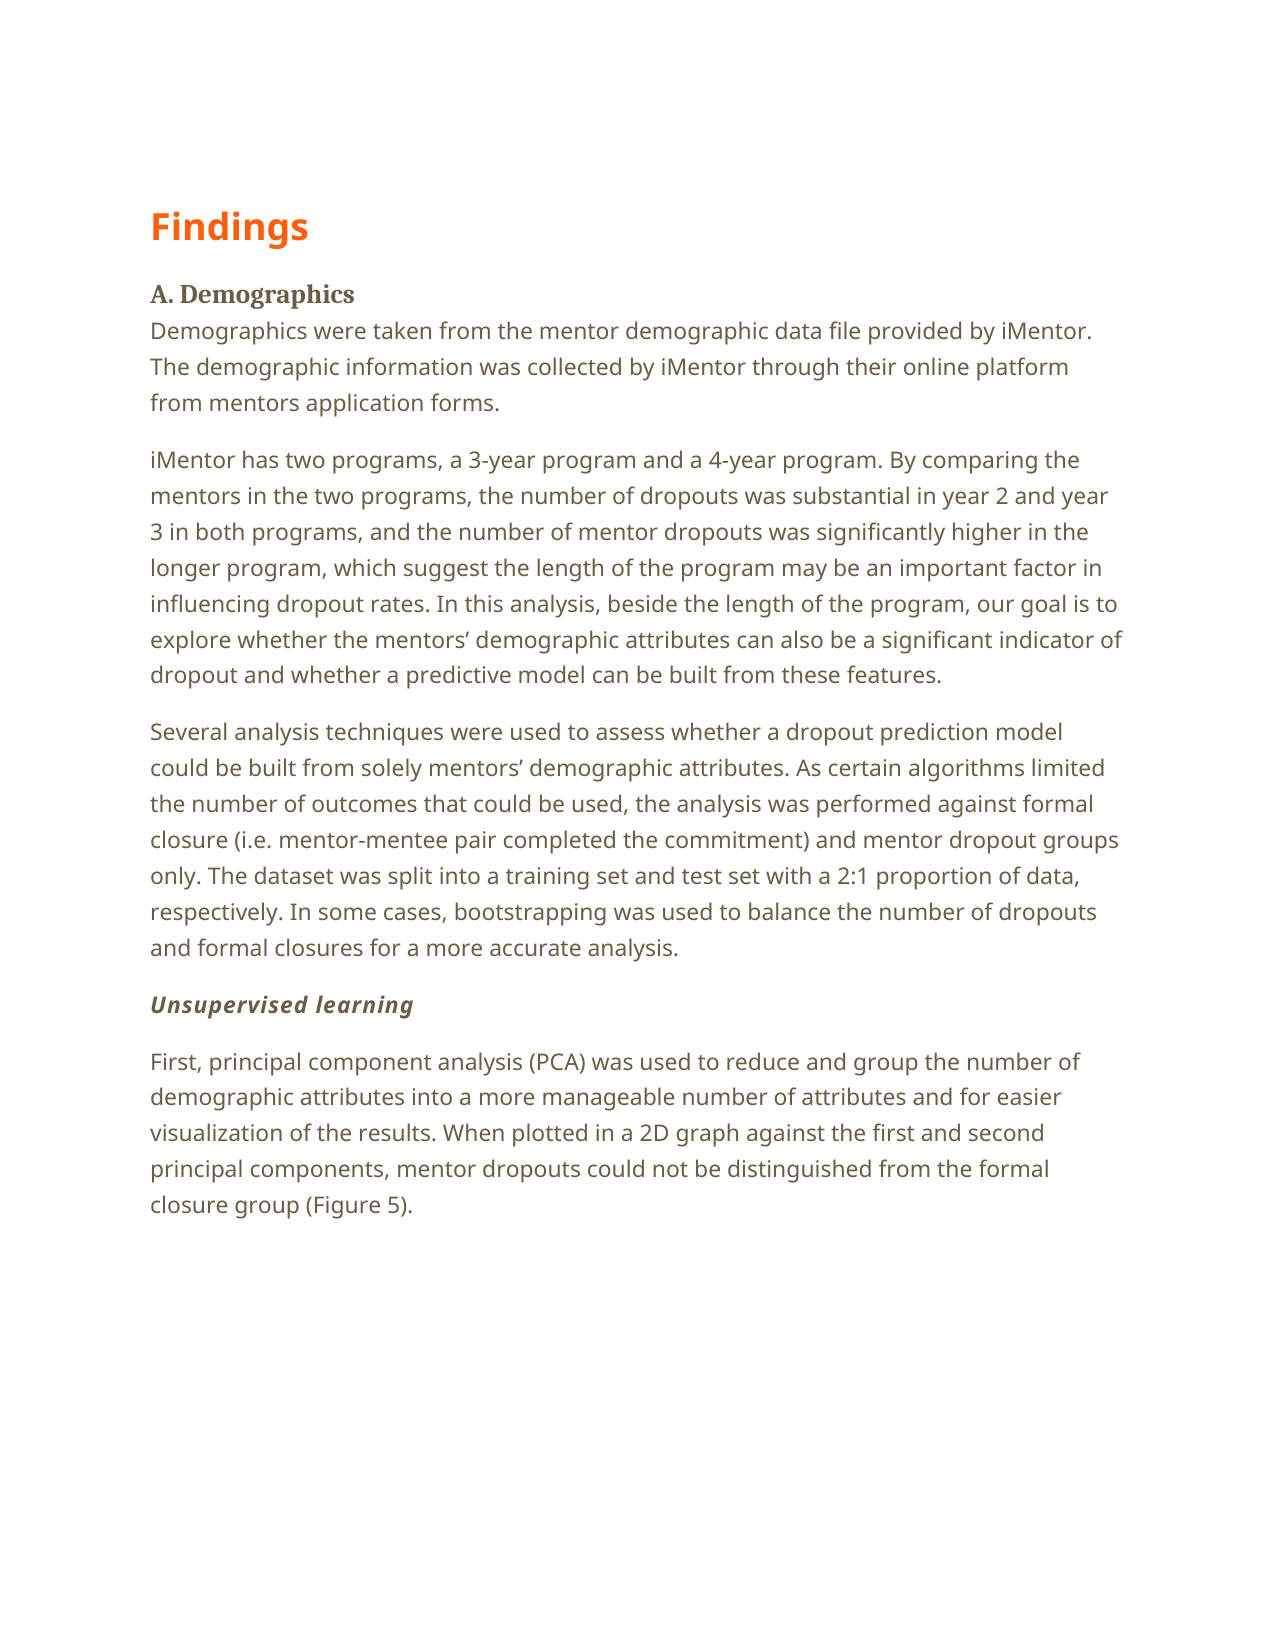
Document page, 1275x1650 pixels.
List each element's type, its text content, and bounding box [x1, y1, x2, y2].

subtitle Findings [150, 200, 1125, 251]
text Unsupervised learning [150, 989, 1125, 1020]
text First, principal component analysis (PCA) was used to reduce and group the number of demographic attributes into a more manageable number of attributes and for easier visualization of the results. When plotted in a 2D graph against the first and second principal components, mentor dropouts could not be distinguished from the formal closure group (Figure 5). [150, 1045, 1125, 1220]
subtitle A. Demographics [150, 279, 1125, 311]
text Demographics were taken from the mentor demographic data file provided by iMentor. The demographic information was collected by iMentor through their online platform from mentors application forms. [150, 315, 1125, 418]
text Several analysis techniques were used to assess whether a dropout prediction model could be built from solely mentors’ demographic attributes. As certain algorithms limited the number of outcomes that could be used, the analysis was performed against formal closure (i.e. mentor-mentee pair completed the commitment) and mentor dropout groups only. The dataset was split into a training set and test set with a 2:1 proportion of data, respectively. In some cases, bootstrapping was used to balance the number of dropouts and formal closures for a more accurate analysis. [150, 716, 1125, 963]
text iMentor has two programs, a 3-year program and a 4-year program. By comparing the mentors in the two programs, the number of dropouts was substantial in year 2 and year 3 in both programs, and the number of mentor dropouts was significantly higher in the longer program, which suggest the length of the program may be an important factor in influencing dropout rates. In this analysis, beside the length of the program, our goal is to explore whether the mentors’ demographic attributes can also be a significant indicator of dropout and whether a predictive model can be built from these features. [150, 444, 1125, 691]
